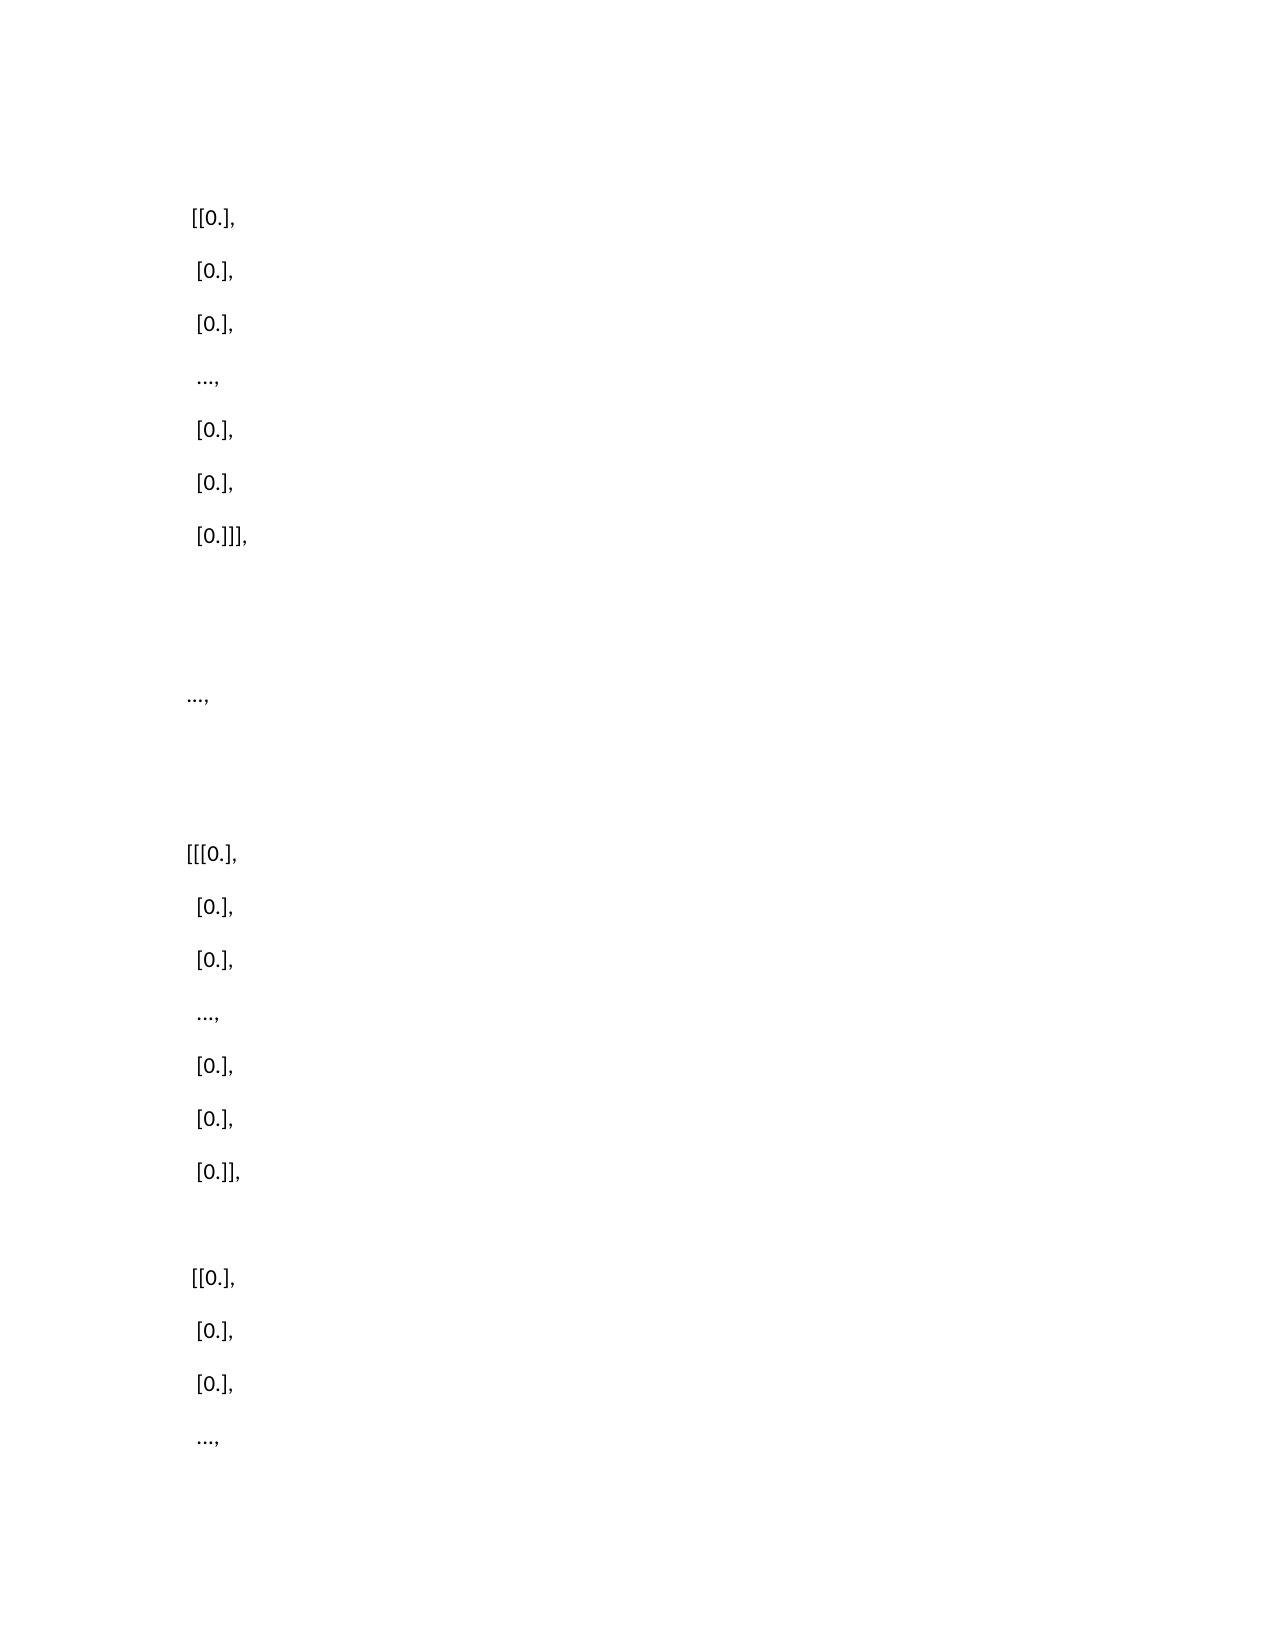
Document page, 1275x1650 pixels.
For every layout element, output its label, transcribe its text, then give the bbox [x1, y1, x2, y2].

text [0.]]], [150, 521, 1125, 549]
text [0.], [150, 415, 1125, 443]
text ..., [150, 1422, 1125, 1451]
text [0.], [150, 1104, 1125, 1132]
text [0.], [150, 309, 1125, 337]
text [[0.], [150, 1263, 1125, 1291]
text [0.]], [150, 1157, 1125, 1185]
text [0.], [150, 256, 1125, 284]
text [[[0.], [150, 839, 1125, 867]
text ..., [150, 680, 1125, 708]
text [0.], [150, 1051, 1125, 1079]
text [0.], [150, 945, 1125, 973]
text [0.], [150, 1316, 1125, 1344]
text ..., [150, 362, 1125, 390]
text [0.], [150, 892, 1125, 920]
text [0.], [150, 1369, 1125, 1397]
text ..., [150, 998, 1125, 1026]
text [[0.], [150, 203, 1125, 231]
text [0.], [150, 468, 1125, 496]
